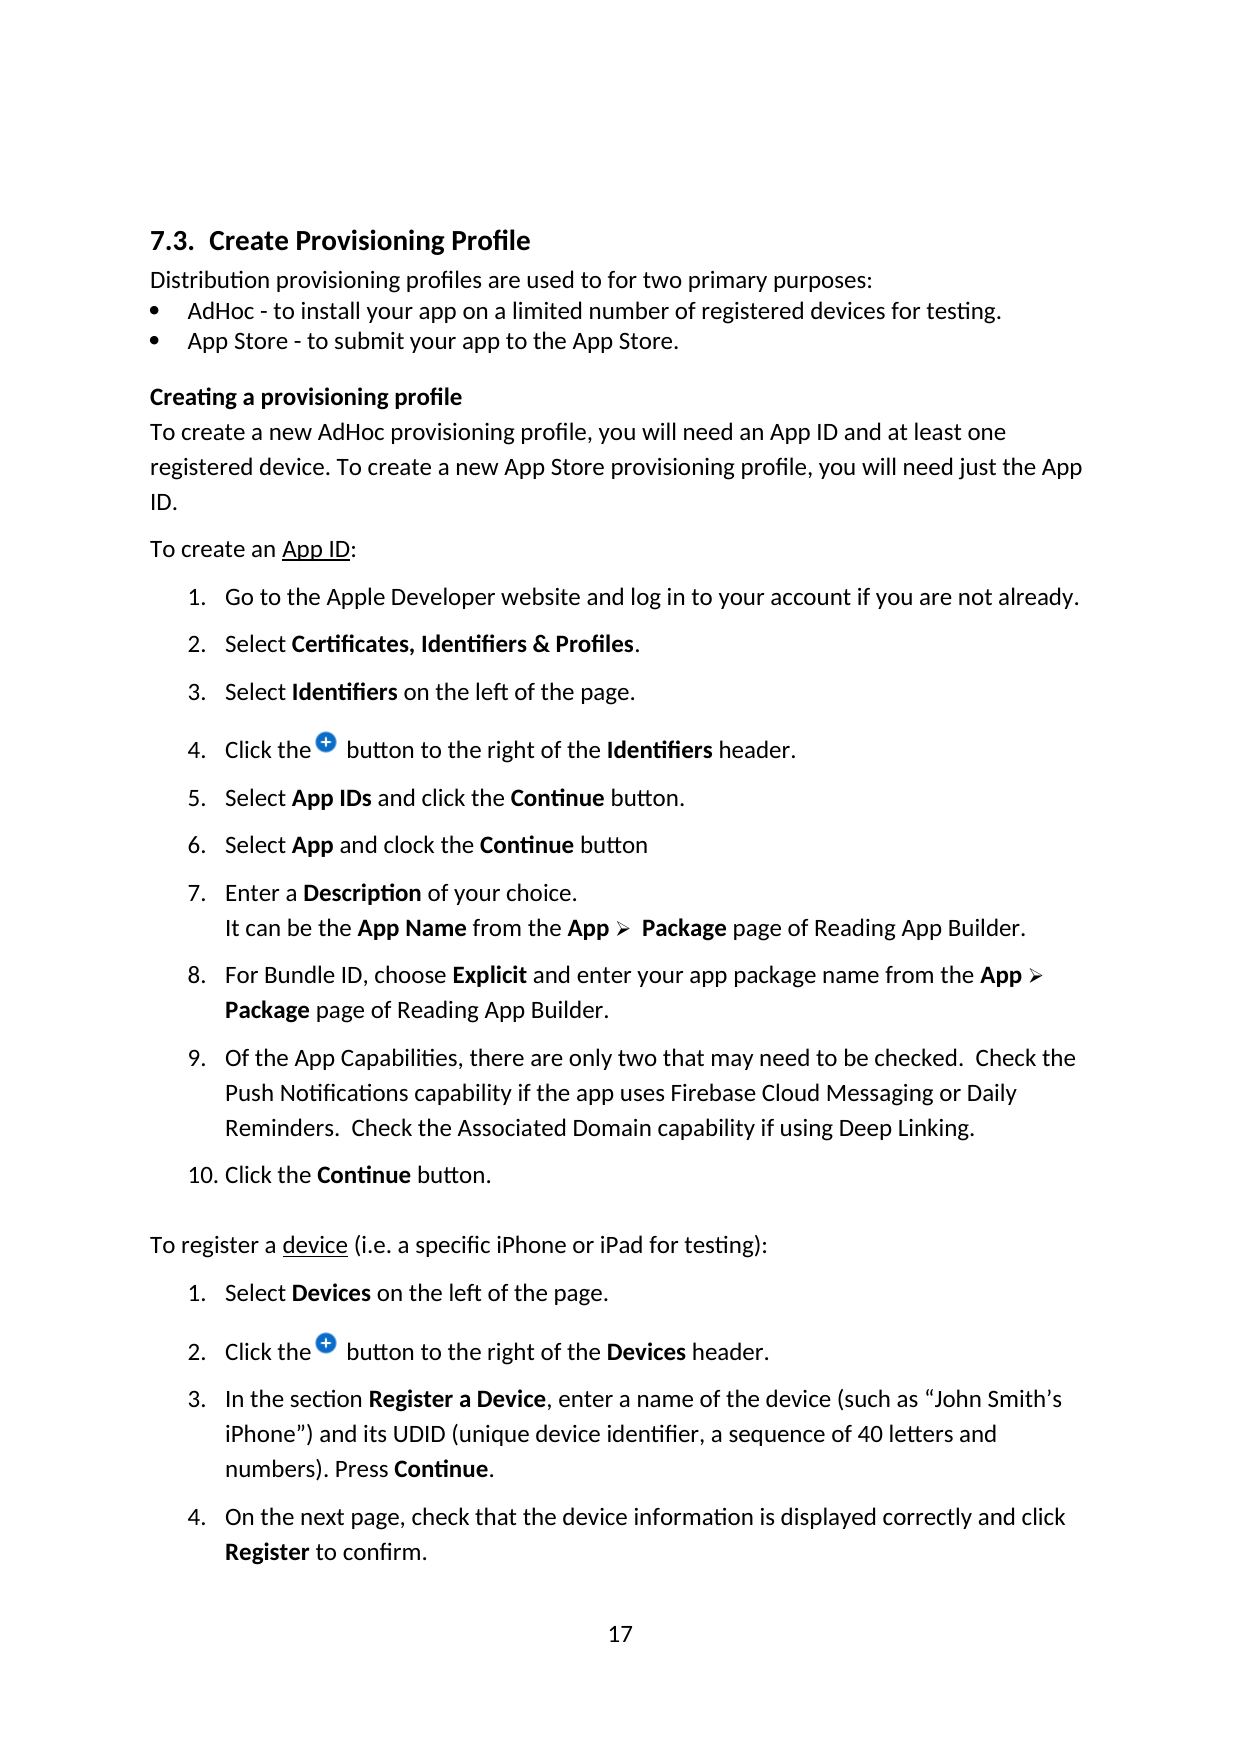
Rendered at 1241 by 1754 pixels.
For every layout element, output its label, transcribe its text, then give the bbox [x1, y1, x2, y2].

list For Bundle ID, choose Explicit and enter your app package name from the App Package page of Reading App Builder. [187, 959, 1090, 1025]
text To create a new AdHoc provisioning profile, you will need an App ID and at least one registered device. To create a new App Store provisioning profile, you will need just the App ID. [150, 416, 1090, 516]
text To create an App ID: [150, 533, 1090, 564]
list On the next page, check that the device information is displayed correctly and click Register to confirm. [187, 1501, 1090, 1566]
list Select Identifiers on the left of the page. [187, 676, 1090, 706]
list Click the Continue button. [187, 1159, 1090, 1190]
list AdHoc - to install your app on a limited number of registered devices for testing. [150, 295, 1090, 325]
list Go to the Apple Developer website and log in to your account if you are not already. [187, 581, 1090, 611]
list Click the button to the right of the Identifiers header. [187, 723, 1090, 765]
text Creating a provisioning profile [150, 381, 1090, 411]
picture [311, 723, 341, 759]
list Select Certificates, Identifiers & Profiles. [187, 628, 1090, 659]
list Click the button to the right of the Devices header. [187, 1324, 1090, 1366]
list In the section Register a Device, enter a name of the device (such as “John Smith’s iPhone”) and its UDID (unique device identifier, a sequence of 40 letters and numbers). Press Continue. [187, 1383, 1090, 1484]
list Enter a Description of your choice. It can be the App Name from the App Package page of Reading App Builder. [187, 877, 1090, 943]
list Of the App Capabilities, there are only two that may need to be checked. Check the Push Notifications capability if the app uses Firebase Cloud Messaging or Daily Reminders. Check the Associated Domain capability if using Deep Linking. [187, 1042, 1090, 1143]
list App Store - to submit your app to the App Store. [150, 325, 1090, 356]
list Select Devices on the left of the page. [187, 1277, 1090, 1308]
subtitle Create Provisioning Profile [150, 222, 1090, 258]
text Distribution provisioning profiles are used to for two primary purposes: [150, 264, 1090, 295]
list Select App and clock the Continue button [187, 829, 1090, 860]
list Select App IDs and click the Continue button. [187, 782, 1090, 813]
picture [311, 1324, 341, 1360]
text To register a device (i.e. a specific iPhone or iPad for testing): [150, 1229, 1090, 1260]
